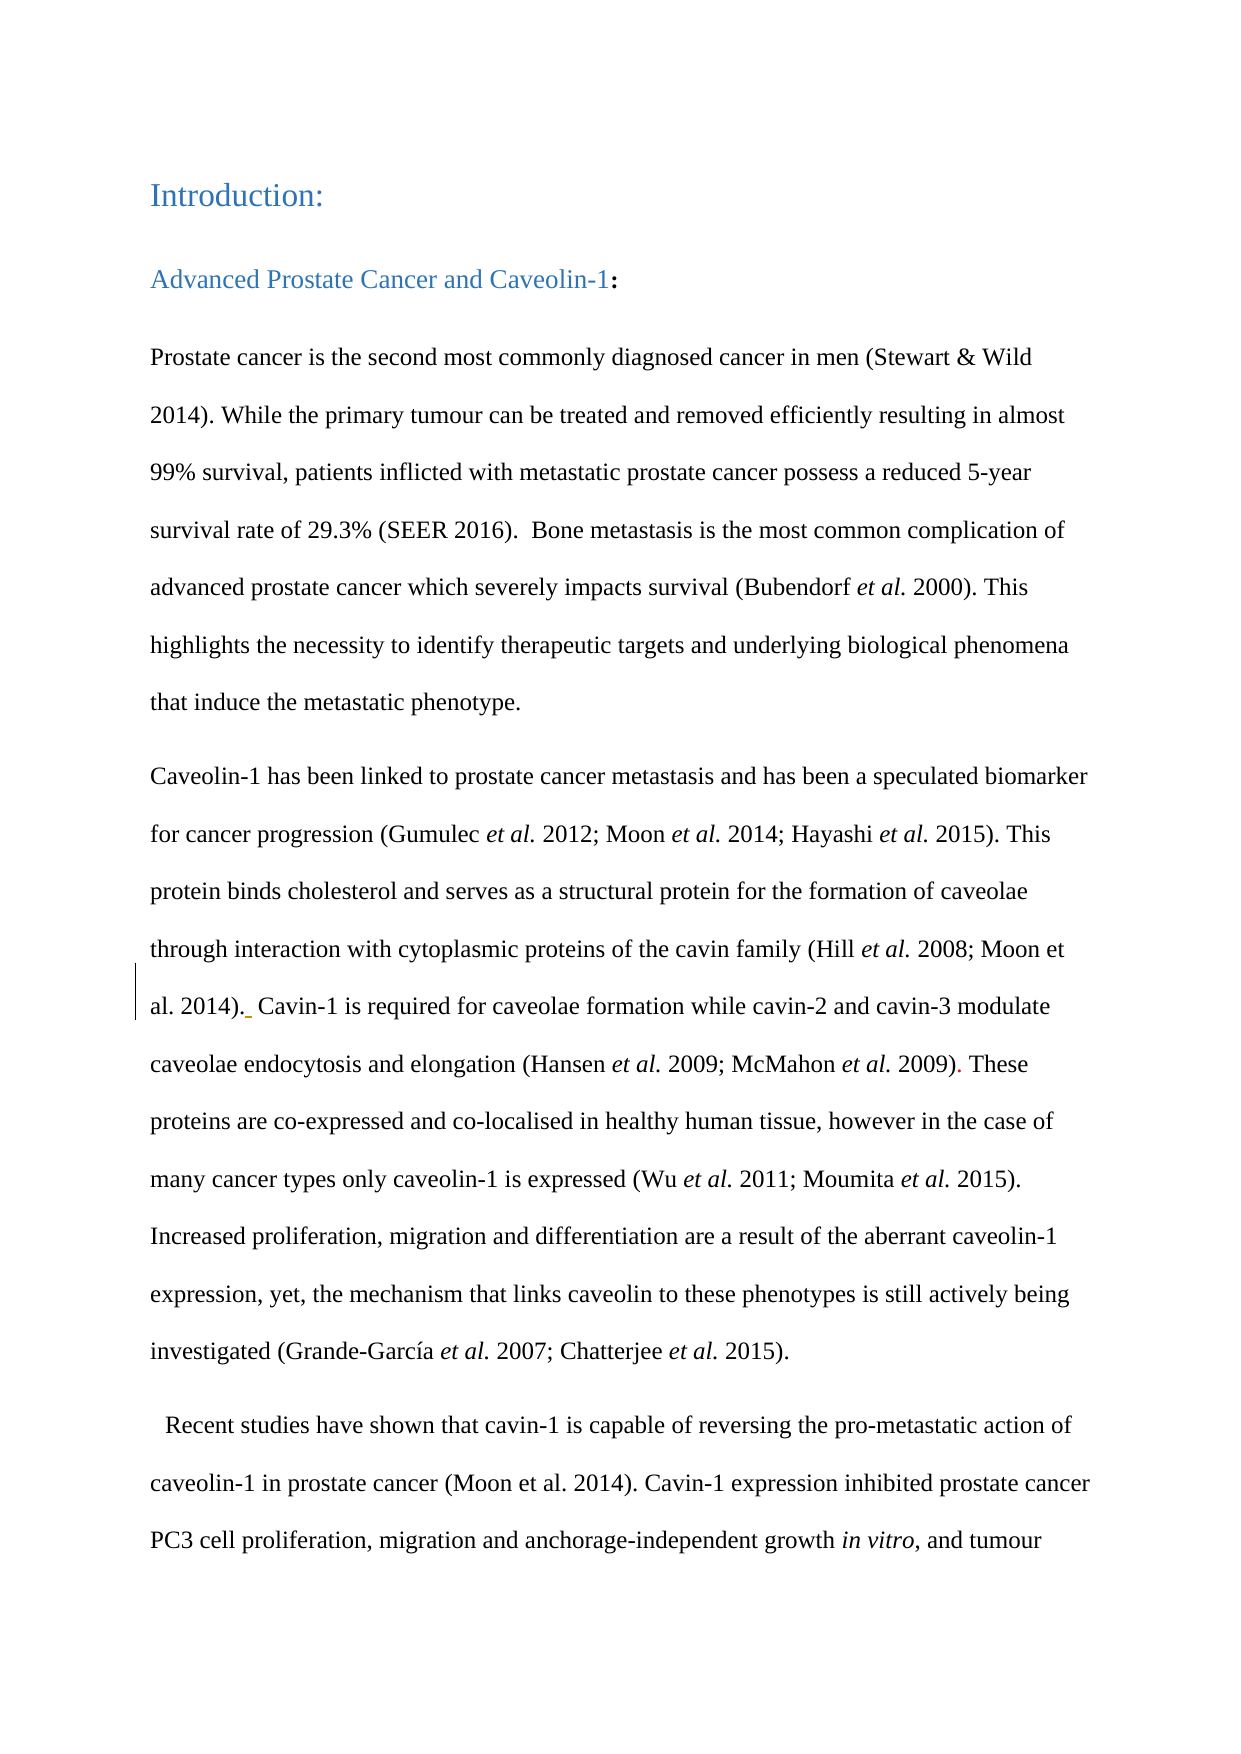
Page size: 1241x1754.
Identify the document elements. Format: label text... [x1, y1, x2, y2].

text Advanced Prostate Cancer and Caveolin-1: [150, 263, 1090, 294]
text Prostate cancer is the second most commonly diagnosed cancer in men (Stewart & Wild 2014). While the primary tumour can be treated and removed efficiently resulting in almost 99% survival, patients inflicted with metastatic prostate cancer possess a reduced 5-year survival rate of 29.3% (SEER 2016). Bone metastasis is the most common complication of advanced prostate cancer which severely impacts survival (Bubendorf et al. 2000). This highlights the necessity to identify therapeutic targets and underlying biological phenomena that induce the metastatic phenotype. [150, 342, 1090, 716]
text Caveolin-1 has been linked to prostate cancer metastasis and has been a speculated biomarker for cancer progression (Gumulec et al. 2012; Moon et al. 2014; Hayashi et al. 2015). This protein binds cholesterol and serves as a structural protein for the formation of caveolae through interaction with cytoplasmic proteins of the cavin family (Hill et al. 2008; Moon et al. 2014). Cavin-1 is required for caveolae formation while cavin-2 and cavin-3 modulate caveolae endocytosis and elongation (Hansen et al. 2009; McMahon et al. 2009). These proteins are co-expressed and co-localised in healthy human tissue, however in the case of many cancer types only caveolin-1 is expressed (Wu et al. 2011; Moumita et al. 2015). Increased proliferation, migration and differentiation are a result of the aberrant caveolin-1 expression, yet, the mechanism that links caveolin to these phenotypes is still actively being investigated (Grande-García et al. 2007; Chatterjee et al. 2015). [150, 761, 1090, 1365]
subtitle Introduction: [150, 175, 1090, 213]
